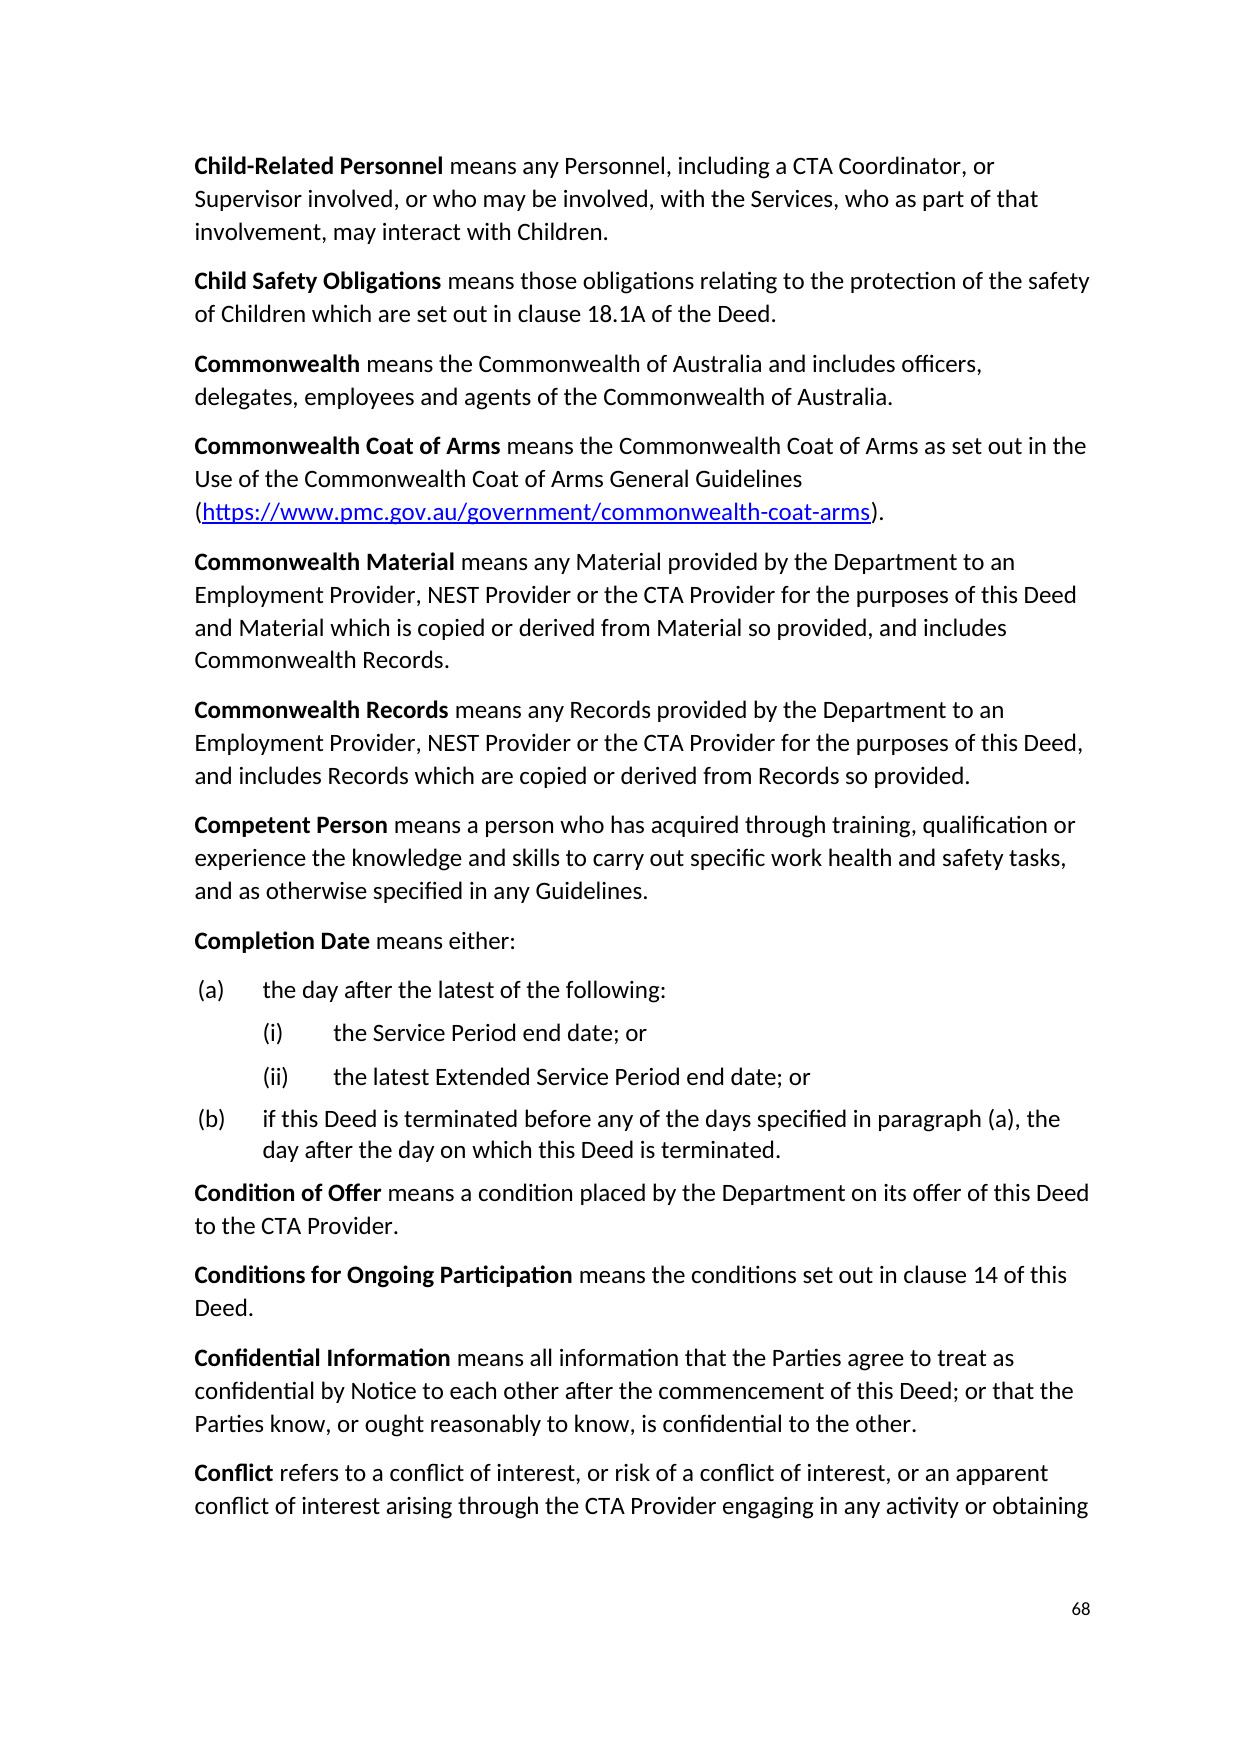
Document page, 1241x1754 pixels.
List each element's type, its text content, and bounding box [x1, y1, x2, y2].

text Confidential Information means all information that the Parties agree to treat as confidential by Notice to each other after the commencement of this Deed; or that the Parties know, or ought reasonably to know, is confidential to the other. [194, 1342, 1090, 1438]
text Commonwealth Records means any Records provided by the Department to an Employment Provider, NEST Provider or the CTA Provider for the purposes of this Deed, and includes Records which are copied or derived from Records so provided. [194, 694, 1090, 791]
list the day after the latest of the following: [197, 974, 1090, 1005]
text Child-Related Personnel means any Personnel, including a CTA Coordinator, or Supervisor involved, or who may be involved, with the Services, who as part of that involvement, may interact with Children. [194, 150, 1090, 246]
text Completion Date means either: [194, 925, 1090, 956]
list the latest Extended Service Period end date; or [262, 1061, 1090, 1091]
text Conditions for Ongoing Participation means the conditions set out in clause 14 of this Deed. [194, 1260, 1090, 1323]
list the Service Period end date; or [262, 1018, 1090, 1048]
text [194, 1458, 1090, 1521]
text Competent Person means a person who has acquired through training, qualification or experience the knowledge and skills to carry out specific work health and safety tasks, and as otherwise specified in any Guidelines. [194, 809, 1090, 906]
text Child Safety Obligations means those obligations relating to the protection of the safety of Children which are set out in clause 18.1A of the Deed. [194, 265, 1090, 329]
text Commonwealth Material means any Material provided by the Department to an Employment Provider, NEST Provider or the CTA Provider for the purposes of this Deed and Material which is copied or derived from Material so provided, and includes Commonwealth Records. [194, 546, 1090, 675]
list if this Deed is terminated before any of the days specified in paragraph (a), the day after the day on which this Deed is terminated. [197, 1104, 1090, 1165]
text Commonwealth means the Commonwealth of Australia and includes officers, delegates, employees and agents of the Commonwealth of Australia. [194, 348, 1090, 411]
text Condition of Offer means a condition placed by the Department on its offer of this Deed to the CTA Provider. [194, 1177, 1090, 1241]
text Commonwealth Coat of Arms means the Commonwealth Coat of Arms as set out in the Use of the Commonwealth Coat of Arms General Guidelines (https://www.pmc.gov.au/government/commonwealth-coat-arms). [194, 430, 1090, 527]
